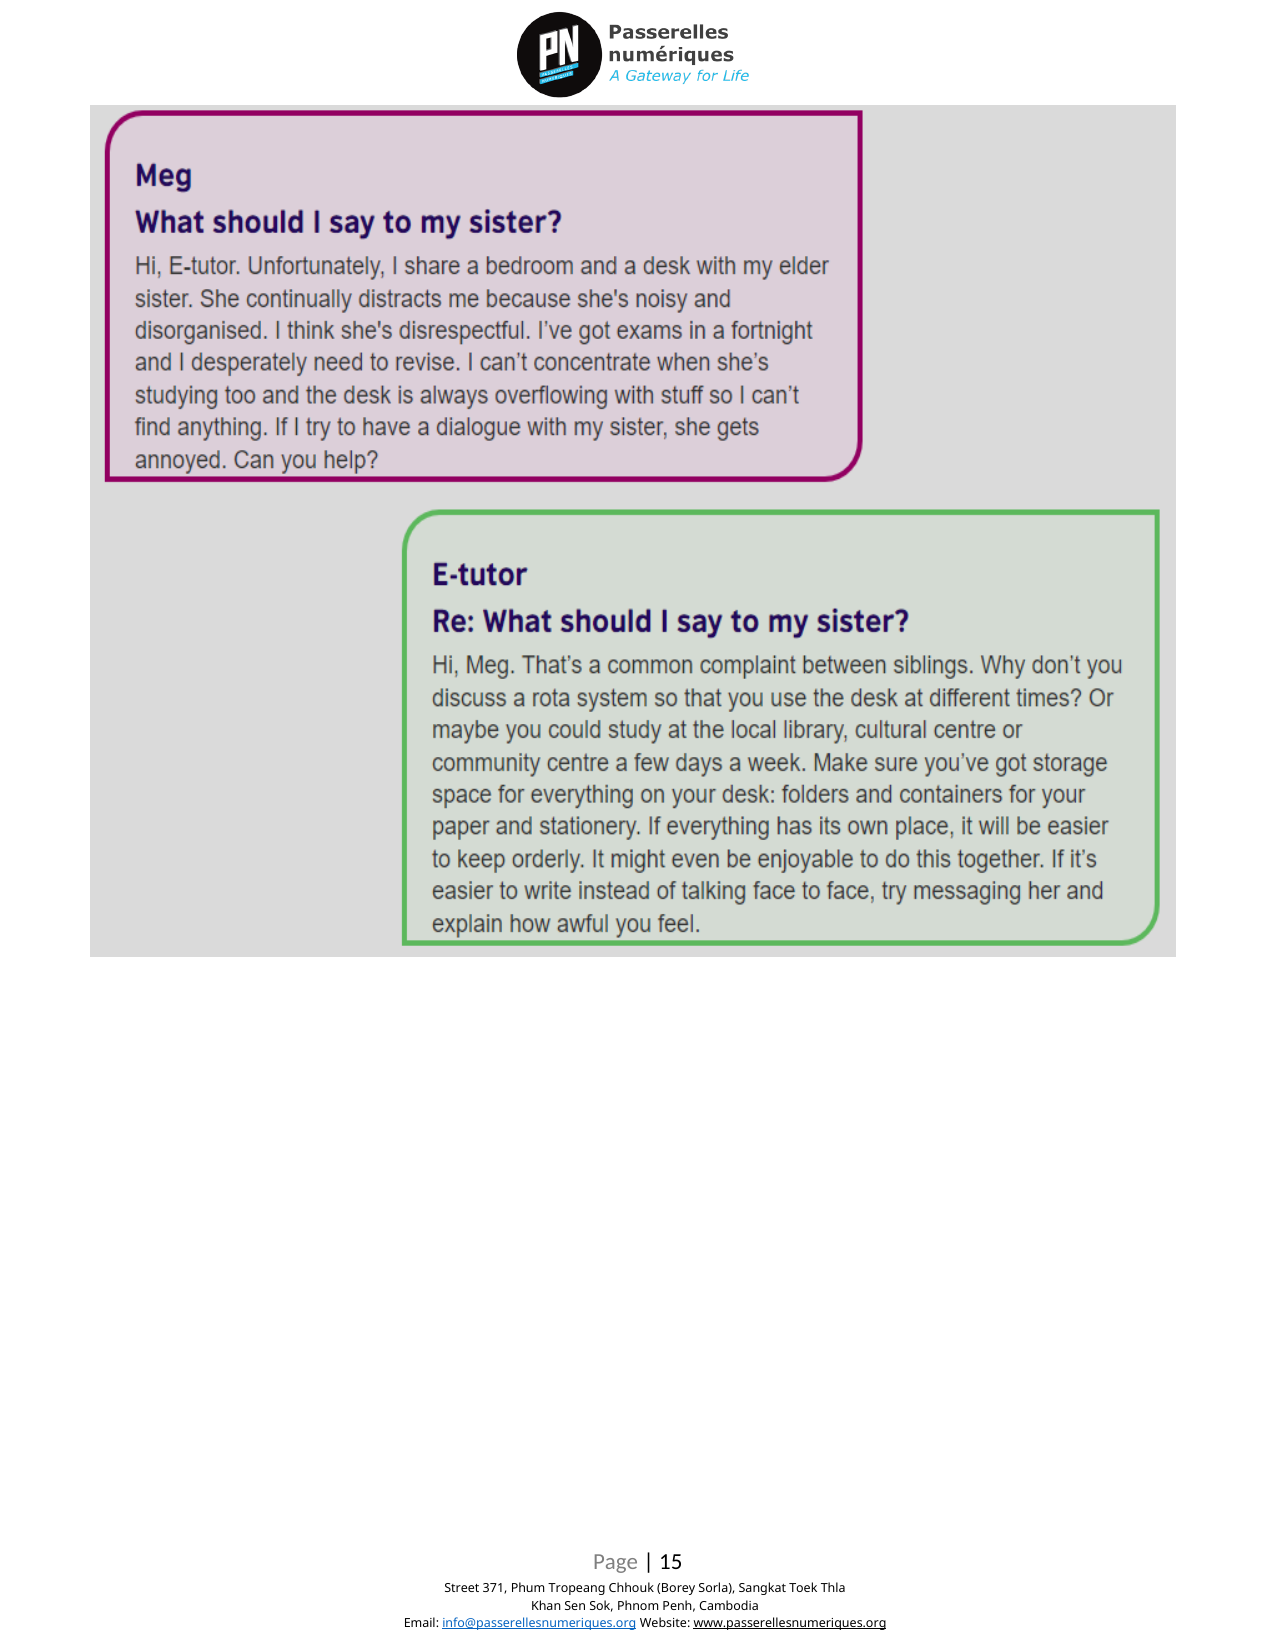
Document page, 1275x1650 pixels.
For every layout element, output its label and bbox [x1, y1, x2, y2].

picture [90, 105, 1176, 957]
picture [517, 11, 759, 98]
